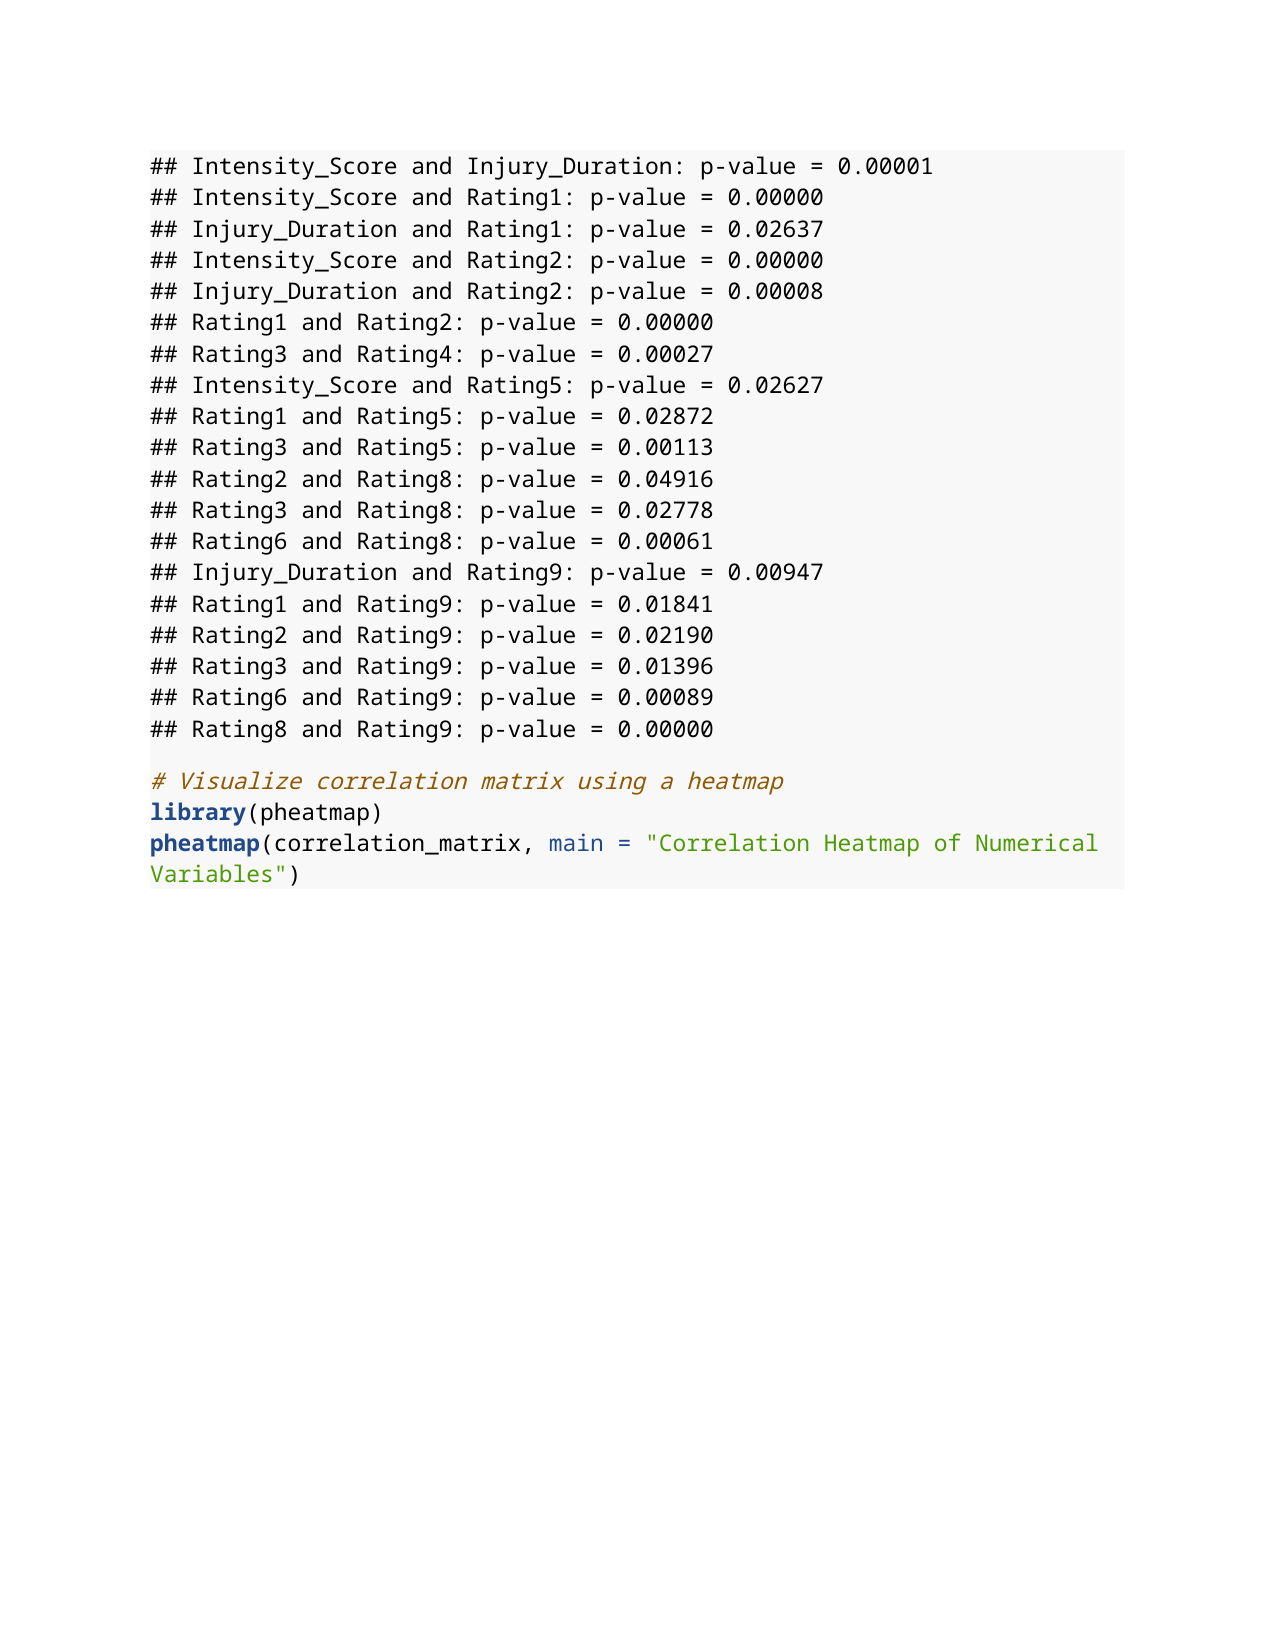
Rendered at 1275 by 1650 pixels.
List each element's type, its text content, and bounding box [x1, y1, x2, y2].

text # Visualize correlation matrix using a heatmap library(pheatmap) pheatmap(correlation_matrix, main = "Correlation Heatmap of Numerical Variables") [150, 764, 1125, 889]
text ## Intensity_Score and Injury_Duration: p-value = 0.00001 ## Intensity_Score and Rating1: p-value = 0.00000 ## Injury_Duration and Rating1: p-value = 0.02637 ## Intensity_Score and Rating2: p-value = 0.00000 ## Injury_Duration and Rating2: p-value = 0.00008 ## Rating1 and Rating2: p-value = 0.00000 ## Rating3 and Rating4: p-value = 0.00027 ## Intensity_Score and Rating5: p-value = 0.02627 ## Rating1 and Rating5: p-value = 0.02872 ## Rating3 and Rating5: p-value = 0.00113 ## Rating2 and Rating8: p-value = 0.04916 ## Rating3 and Rating8: p-value = 0.02778 ## Rating6 and Rating8: p-value = 0.00061 ## Injury_Duration and Rating9: p-value = 0.00947 ## Rating1 and Rating9: p-value = 0.01841 ## Rating2 and Rating9: p-value = 0.02190 ## Rating3 and Rating9: p-value = 0.01396 ## Rating6 and Rating9: p-value = 0.00089 ## Rating8 and Rating9: p-value = 0.00000 [150, 150, 1125, 744]
